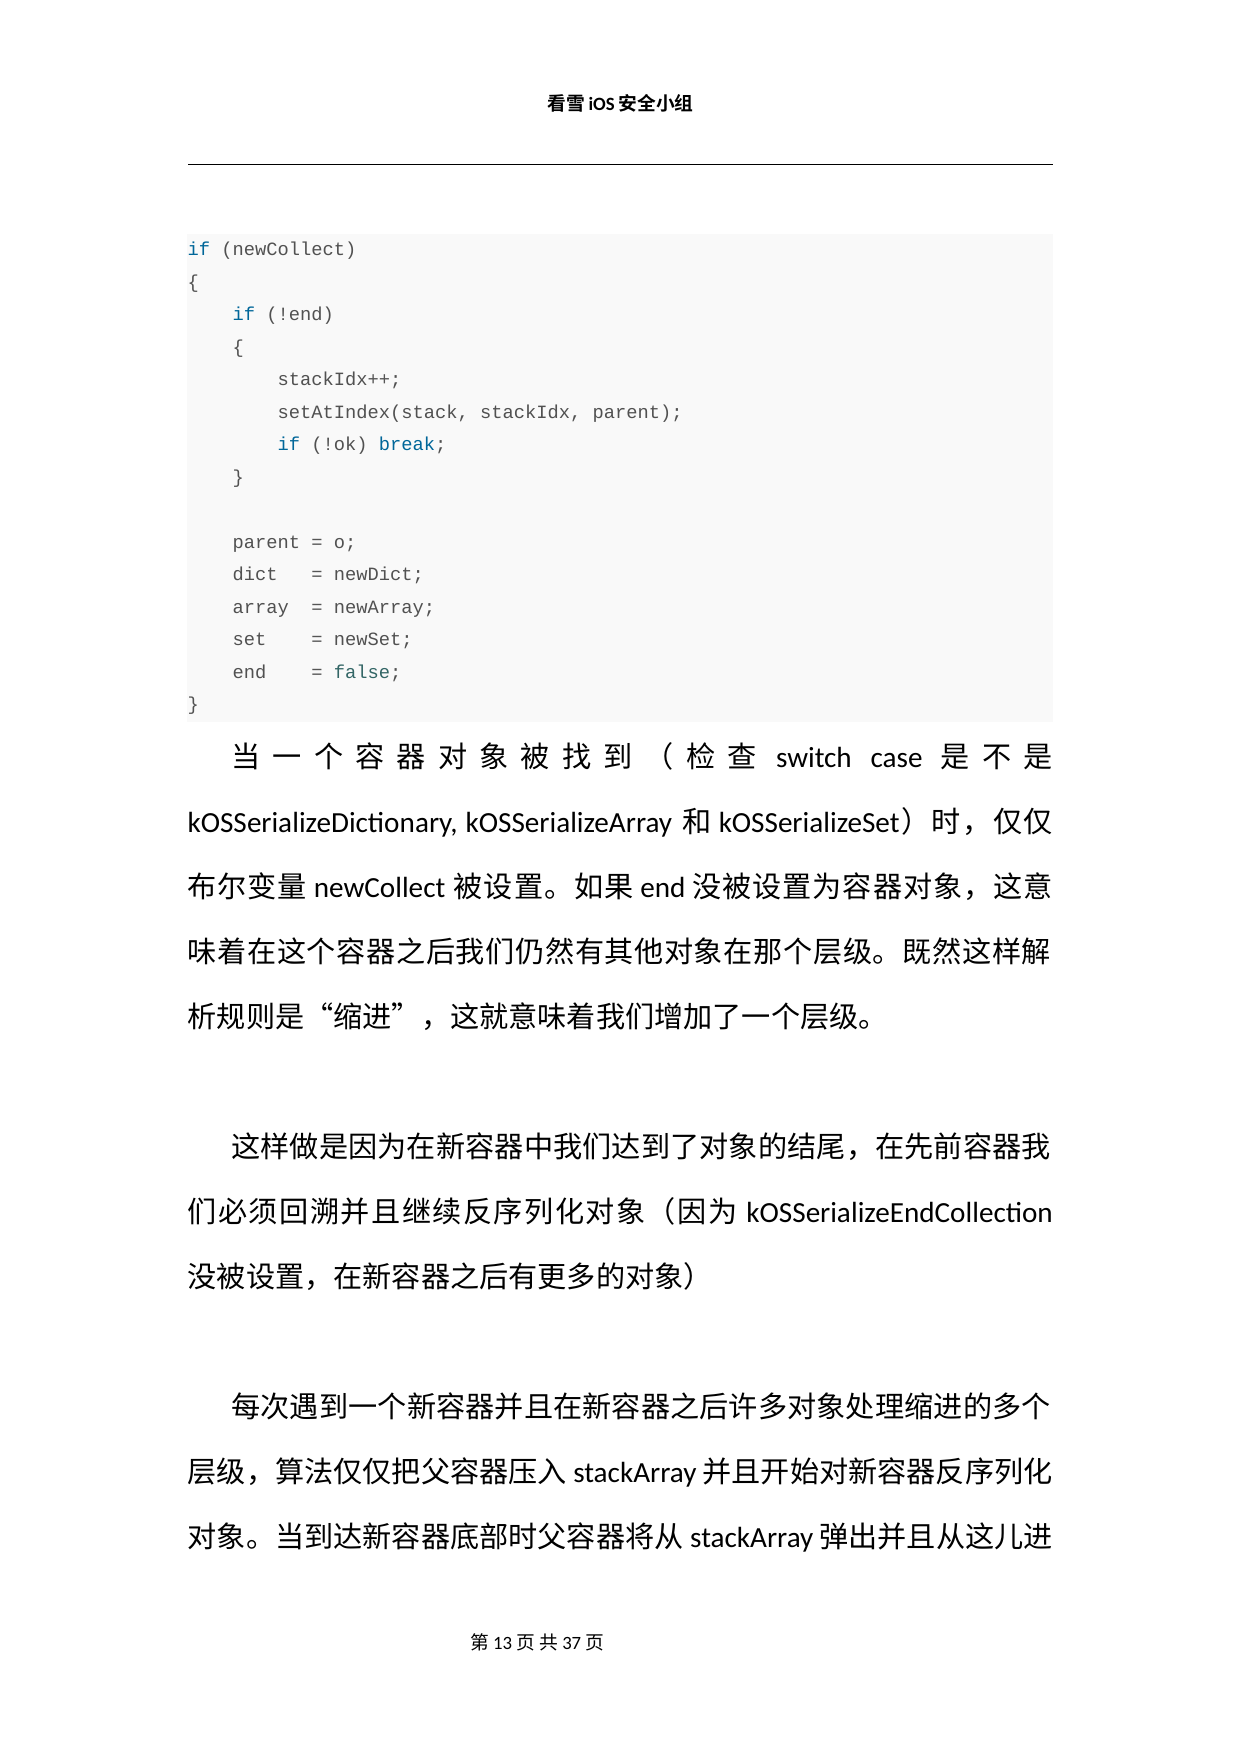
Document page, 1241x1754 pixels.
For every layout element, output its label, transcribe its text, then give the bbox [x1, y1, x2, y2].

text setAtIndex(stack, stackIdx, parent); [187, 397, 1053, 429]
text if (!end) [187, 299, 1053, 332]
text { [187, 332, 1053, 364]
text { [187, 267, 1053, 299]
text end = false; [187, 657, 1053, 689]
text if (newCollect) [187, 234, 1053, 267]
text set = newSet; [187, 624, 1053, 657]
text array = newArray; [187, 592, 1053, 624]
text 当一个容器对象被找到（检查switch case是不是kOSSerializeDictionary, kOSSerializeArray 和kOSSerializeSet）时，仅仅布尔变量newCollect 被设置。如果end没被设置为容器对象，这意味着在这个容器之后我们仍然有其他对象在那个层级。既然这样解析规则是“缩进”，这就意味着我们增加了一个层级。 [187, 722, 1053, 1047]
text 这样做是因为在新容器中我们达到了对象的结尾，在先前容器我们必须回溯并且继续反序列化对象（因为kOSSerializeEndCollection没被设置，在新容器之后有更多的对象） [187, 1112, 1053, 1307]
text parent = o; [187, 527, 1053, 559]
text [187, 1372, 1053, 1567]
text stackIdx++; [187, 364, 1053, 397]
text dict = newDict; [187, 559, 1053, 592]
text } [187, 689, 1053, 722]
text } [187, 462, 1053, 494]
text if (!ok) break; [187, 429, 1053, 462]
